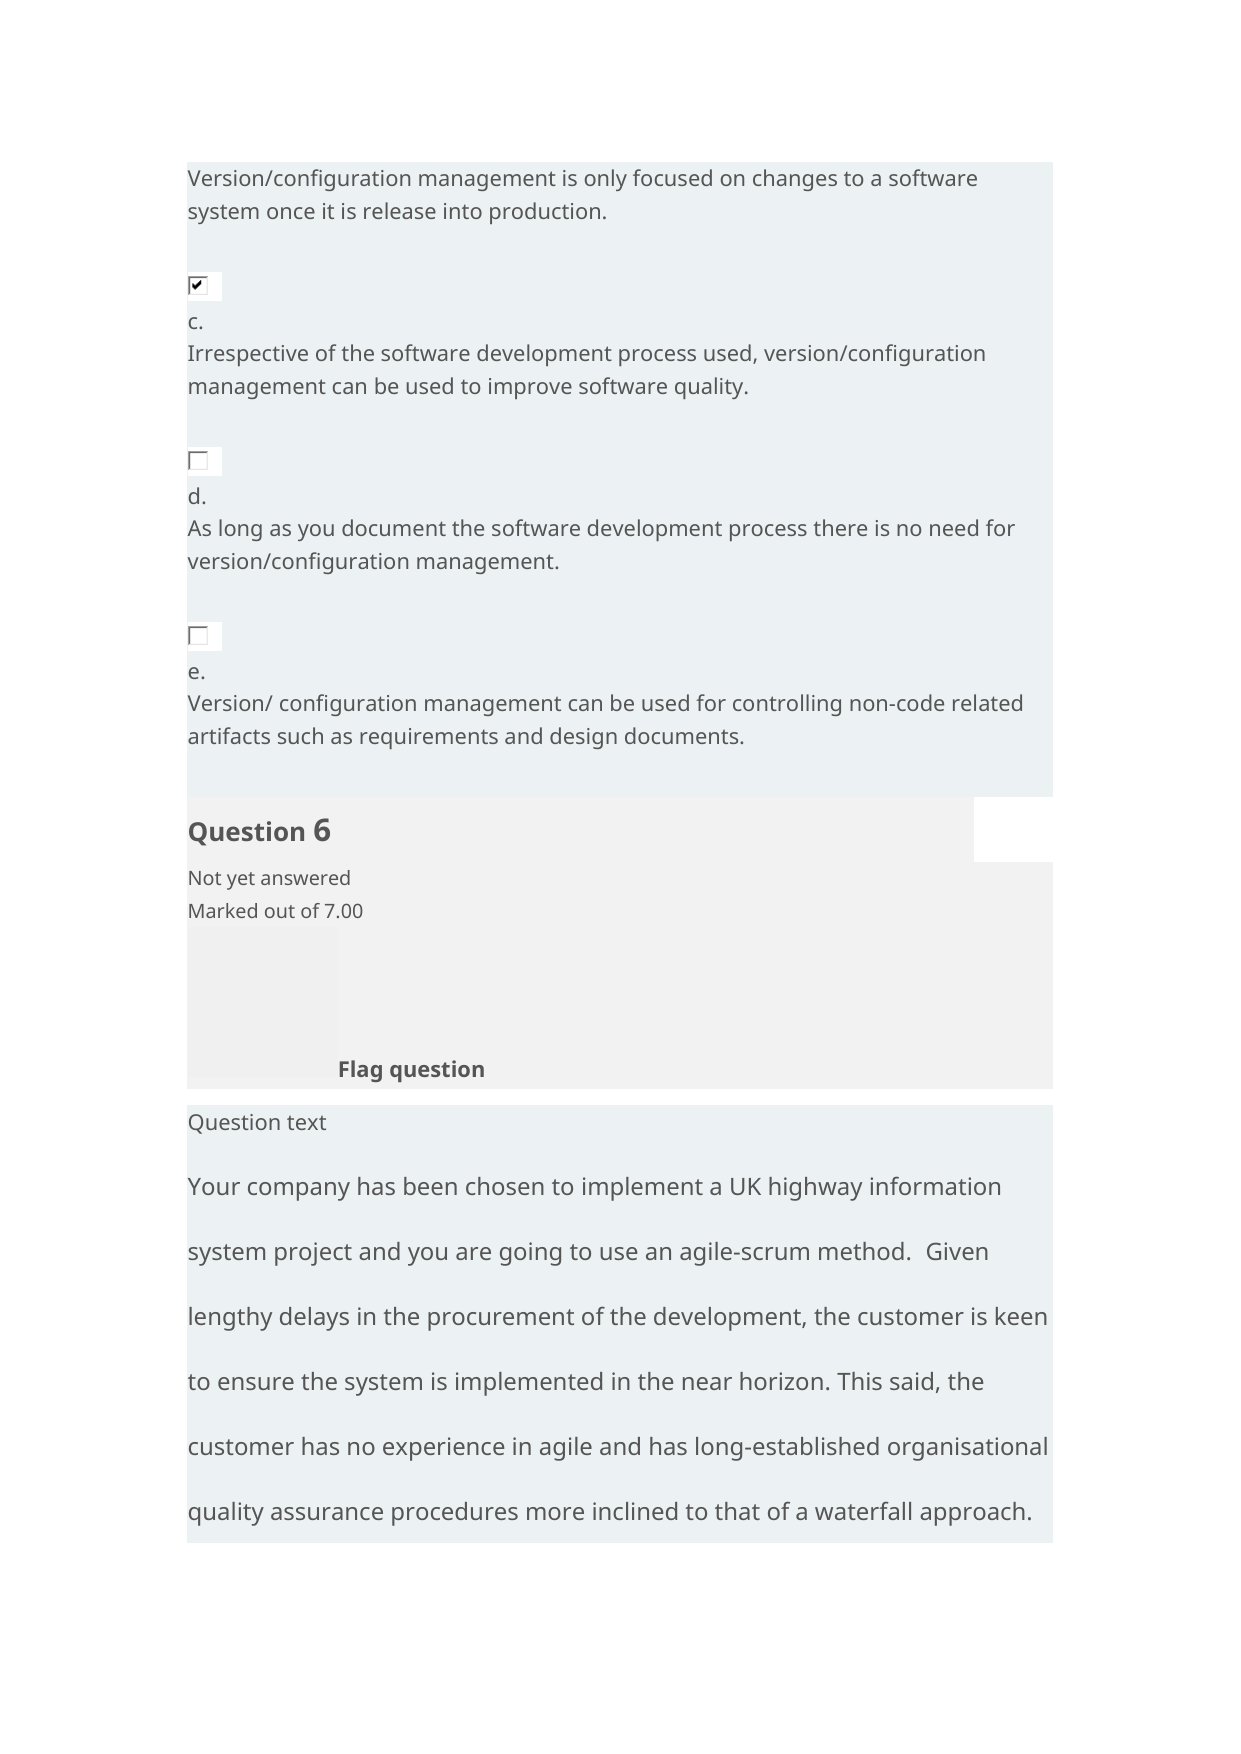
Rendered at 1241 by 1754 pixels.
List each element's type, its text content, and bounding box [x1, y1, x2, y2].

text Not yet answered [187, 862, 1053, 894]
text Marked out of 7.00 [187, 894, 1053, 927]
text Flag question [187, 927, 1053, 1089]
text Question 6 [187, 797, 974, 862]
text Question text [187, 1105, 1053, 1138]
text Irrespective of the software development process used, version/configuration management can be used to improve software quality. [187, 337, 1053, 402]
text Version/ configuration management can be used for controlling non-code related artifacts such as requirements and design documents. [187, 687, 1053, 752]
text e. [187, 654, 1053, 687]
text c. [187, 304, 1053, 337]
text Version/configuration management is only focused on changes to a software system once it is release into production. [187, 162, 1053, 227]
text d. [187, 479, 1053, 512]
text As long as you document the software development process there is no need for version/configuration management. [187, 512, 1053, 577]
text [187, 1153, 1053, 1543]
